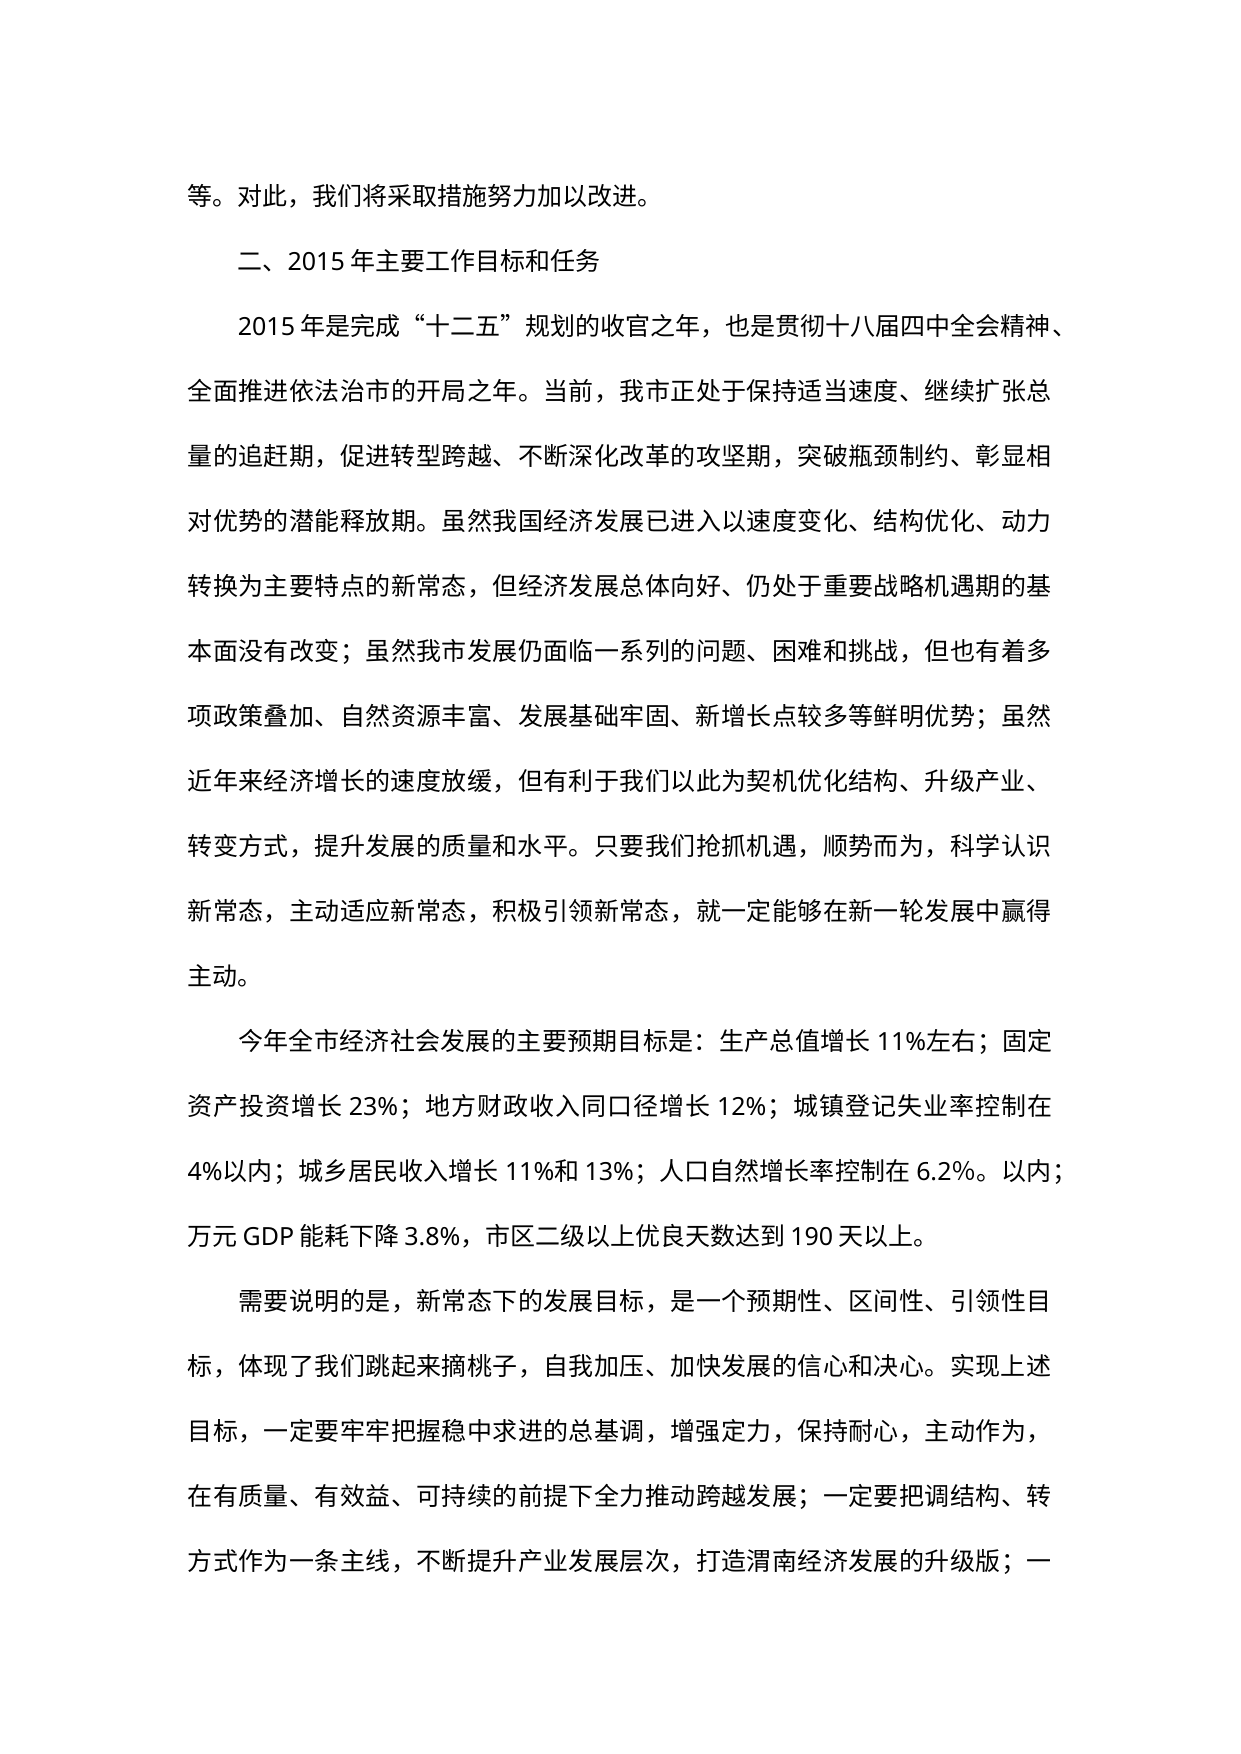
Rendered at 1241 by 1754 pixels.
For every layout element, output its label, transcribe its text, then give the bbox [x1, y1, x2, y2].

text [187, 1267, 1053, 1592]
text 2015年是完成“十二五”规划的收官之年，也是贯彻十八届四中全会精神、全面推进依法治市的开局之年。当前，我市正处于保持适当速度、继续扩张总量的追赶期，促进转型跨越、不断深化改革的攻坚期，突破瓶颈制约、彰显相对优势的潜能释放期。虽然我国经济发展已进入以速度变化、结构优化、动力转换为主要特点的新常态，但经济发展总体向好、仍处于重要战略机遇期的基本面没有改变；虽然我市发展仍面临一系列的问题、困难和挑战，但也有着多项政策叠加、自然资源丰富、发展基础牢固、新增长点较多等鲜明优势；虽然近年来经济增长的速度放缓，但有利于我们以此为契机优化结构、升级产业、转变方式，提升发展的质量和水平。只要我们抢抓机遇，顺势而为，科学认识新常态，主动适应新常态，积极引领新常态，就一定能够在新一轮发展中赢得主动。 [187, 292, 1053, 1007]
text 今年全市经济社会发展的主要预期目标是：生产总值增长11%左右；固定资产投资增长23%；地方财政收入同口径增长12%；城镇登记失业率控制在4%以内；城乡居民收入增长11%和13%；人口自然增长率控制在6.2％。以内；万元GDP能耗下降3.8%，市区二级以上优良天数达到190天以上。 [187, 1007, 1053, 1267]
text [187, 162, 1053, 227]
text 二、2015年主要工作目标和任务 [187, 227, 1053, 292]
